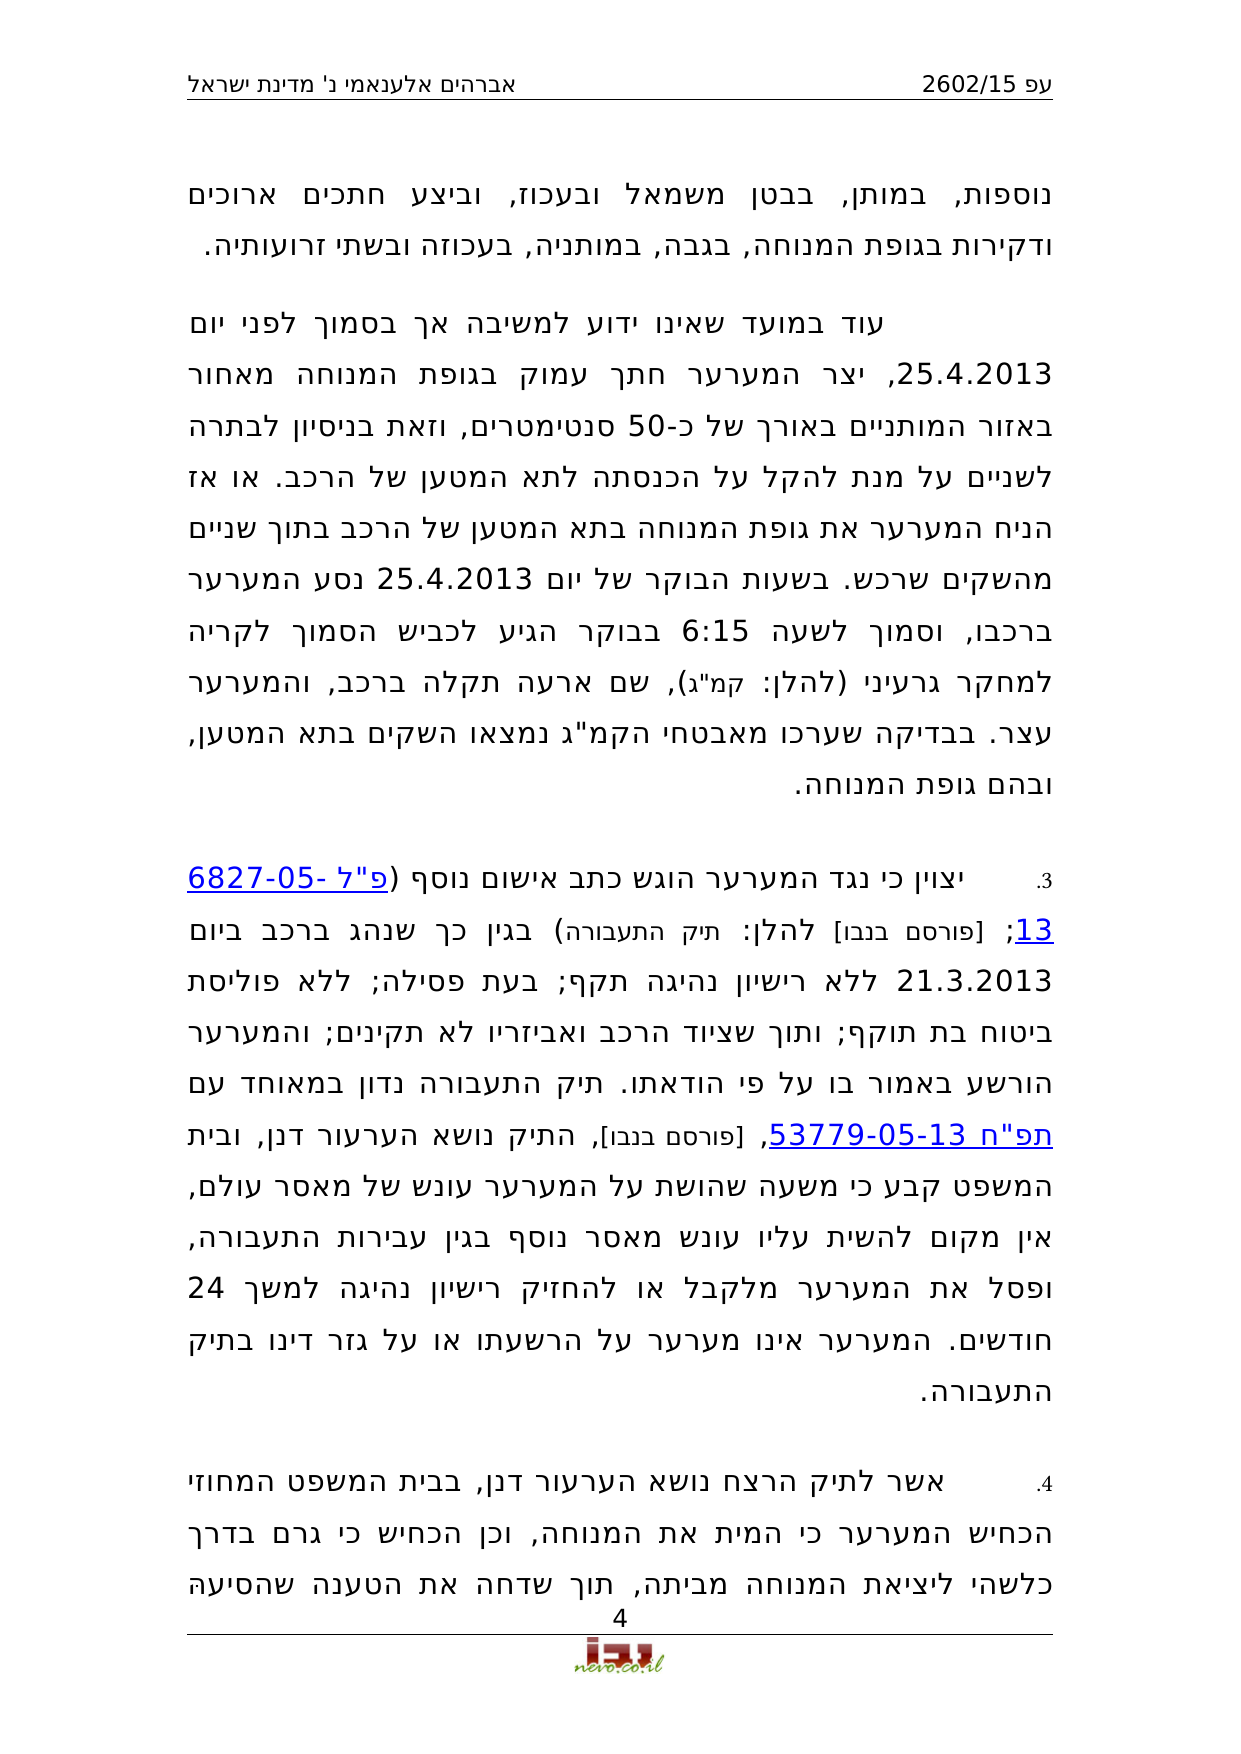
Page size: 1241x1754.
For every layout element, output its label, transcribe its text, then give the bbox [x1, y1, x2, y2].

text עוד במועד שאינו ידוע למשיבה אך בסמוך לפני יום 25.4.2013, יצר המערער חתך עמוק בגופת המנוחה מאחור באזור המותניים באורך של כ-50 סנטימטרים, וזאת בניסיון לבתרה לשניים על מנת להקל על הכנסתה לתא המטען של הרכב. או אז הניח המערער את גופת המנוחה בתא המטען של הרכב בתוך שניים מהשקים שרכש. בשעות הבוקר של יום 25.4.2013 נסע המערער ברכבו, וסמוך לשעה 6:15 בבוקר הגיע לכביש הסמוך לקריה למחקר גרעיני (להלן: קמ"ג), שם ארעה תקלה ברכב, והמערער עצר. בבדיקה שערכו מאבטחי הקמ"ג נמצאו השקים בתא המטען, ובהם גופת המנוחה. [187, 306, 1053, 802]
text 3. יצוין כי נגד המערער הוגש כתב אישום נוסף (פ"ל 6827-05-13; [פורסם בנבו] להלן: תיק התעבורה) בגין כך שנהג ברכב ביום 21.3.2013 ללא רישיון נהיגה תקף; בעת פסילה; ללא פוליסת ביטוח בת תוקף; ותוך שציוד הרכב ואביזריו לא תקינים; והמערער הורשע באמור בו על פי הודאתו. תיק התעבורה נדון במאוחד עם תפ"ח 53779-05-13, [פורסם בנבו], התיק נושא הערעור דנן, ובית המשפט קבע כי משעה שהושת על המערער עונש של מאסר עולם, אין מקום להשית עליו עונש מאסר נוסף בגין עבירות התעבורה, ופסל את המערער מלקבל או להחזיק רישיון נהיגה למשך 24 חודשים. המערער אינו מערער על הרשעתו או על גזר דינו בתיק התעבורה. [187, 862, 1053, 1408]
picture [574, 1637, 666, 1674]
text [187, 1465, 1053, 1602]
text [187, 177, 1053, 263]
